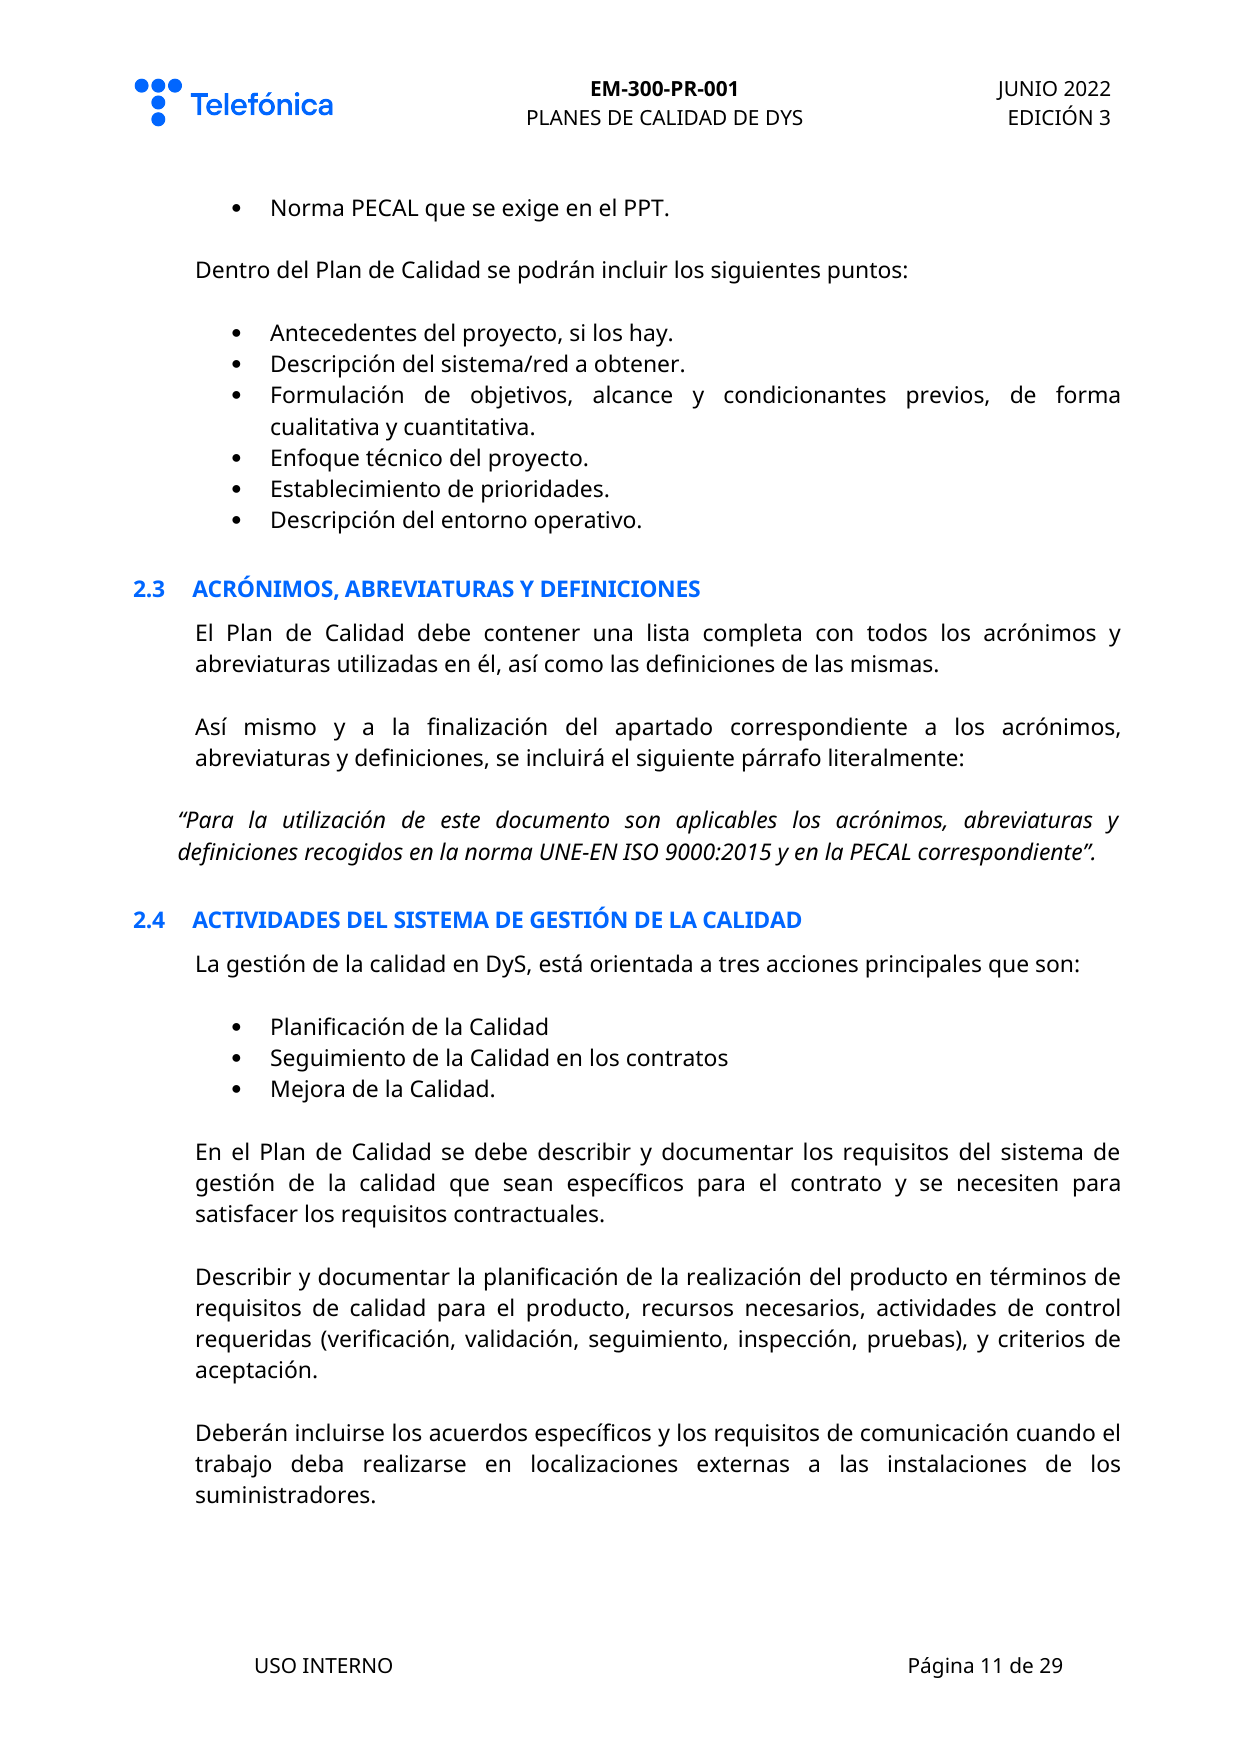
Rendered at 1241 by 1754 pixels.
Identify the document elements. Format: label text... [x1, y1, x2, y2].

text Describir y documentar la planificación de la realización del producto en términos de requisitos de calidad para el producto, recursos necesarios, actividades de control requeridas (verificación, validación, seguimiento, inspección, pruebas), y criterios de aceptación. [195, 1261, 1122, 1386]
subtitle Acrónimos, abreviaturas y definiciones [133, 573, 1122, 604]
list Enfoque técnico del proyecto. [232, 442, 1122, 473]
list Planificación de la Calidad [232, 1011, 1122, 1042]
list Seguimiento de la Calidad en los contratos [232, 1042, 1122, 1073]
list Establecimiento de prioridades. [232, 473, 1122, 504]
text La gestión de la calidad en DyS, está orientada a tres acciones principales que son: [195, 948, 1122, 979]
text Dentro del Plan de Calidad se podrán incluir los siguientes puntos: [195, 254, 1122, 286]
text “Para la utilización de este documento son aplicables los acrónimos, abreviaturas y definiciones recogidos en la norma UNE-EN ISO 9000:2015 y en la PECAL correspondiente”. [177, 804, 1122, 867]
list Descripción del sistema/red a obtener. [232, 348, 1122, 379]
text Deberán incluirse los acuerdos específicos y los requisitos de comunicación cuando el trabajo deba realizarse en localizaciones externas a las instalaciones de los suministradores. [195, 1417, 1122, 1511]
text Así mismo y a la finalización del apartado correspondiente a los acrónimos, abreviaturas y definiciones, se incluirá el siguiente párrafo literalmente: [195, 711, 1122, 773]
text En el Plan de Calidad se debe describir y documentar los requisitos del sistema de gestión de la calidad que sean específicos para el contrato y se necesiten para satisfacer los requisitos contractuales. [195, 1136, 1122, 1229]
list Descripción del entorno operativo. [232, 504, 1122, 536]
list Norma PECAL que se exige en el PPT. [232, 192, 1122, 223]
list Formulación de objetivos, alcance y condicionantes previos, de forma cualitativa y cuantitativa. [232, 379, 1122, 442]
list Antecedentes del proyecto, si los hay. [232, 317, 1122, 348]
subtitle Actividades del Sistema de Gestión de la Calidad [133, 904, 1122, 936]
list Mejora de la Calidad. [232, 1073, 1122, 1104]
text El Plan de Calidad debe contener una lista completa con todos los acrónimos y abreviaturas utilizadas en él, así como las definiciones de las mismas. [195, 617, 1122, 679]
picture [129, 73, 338, 133]
